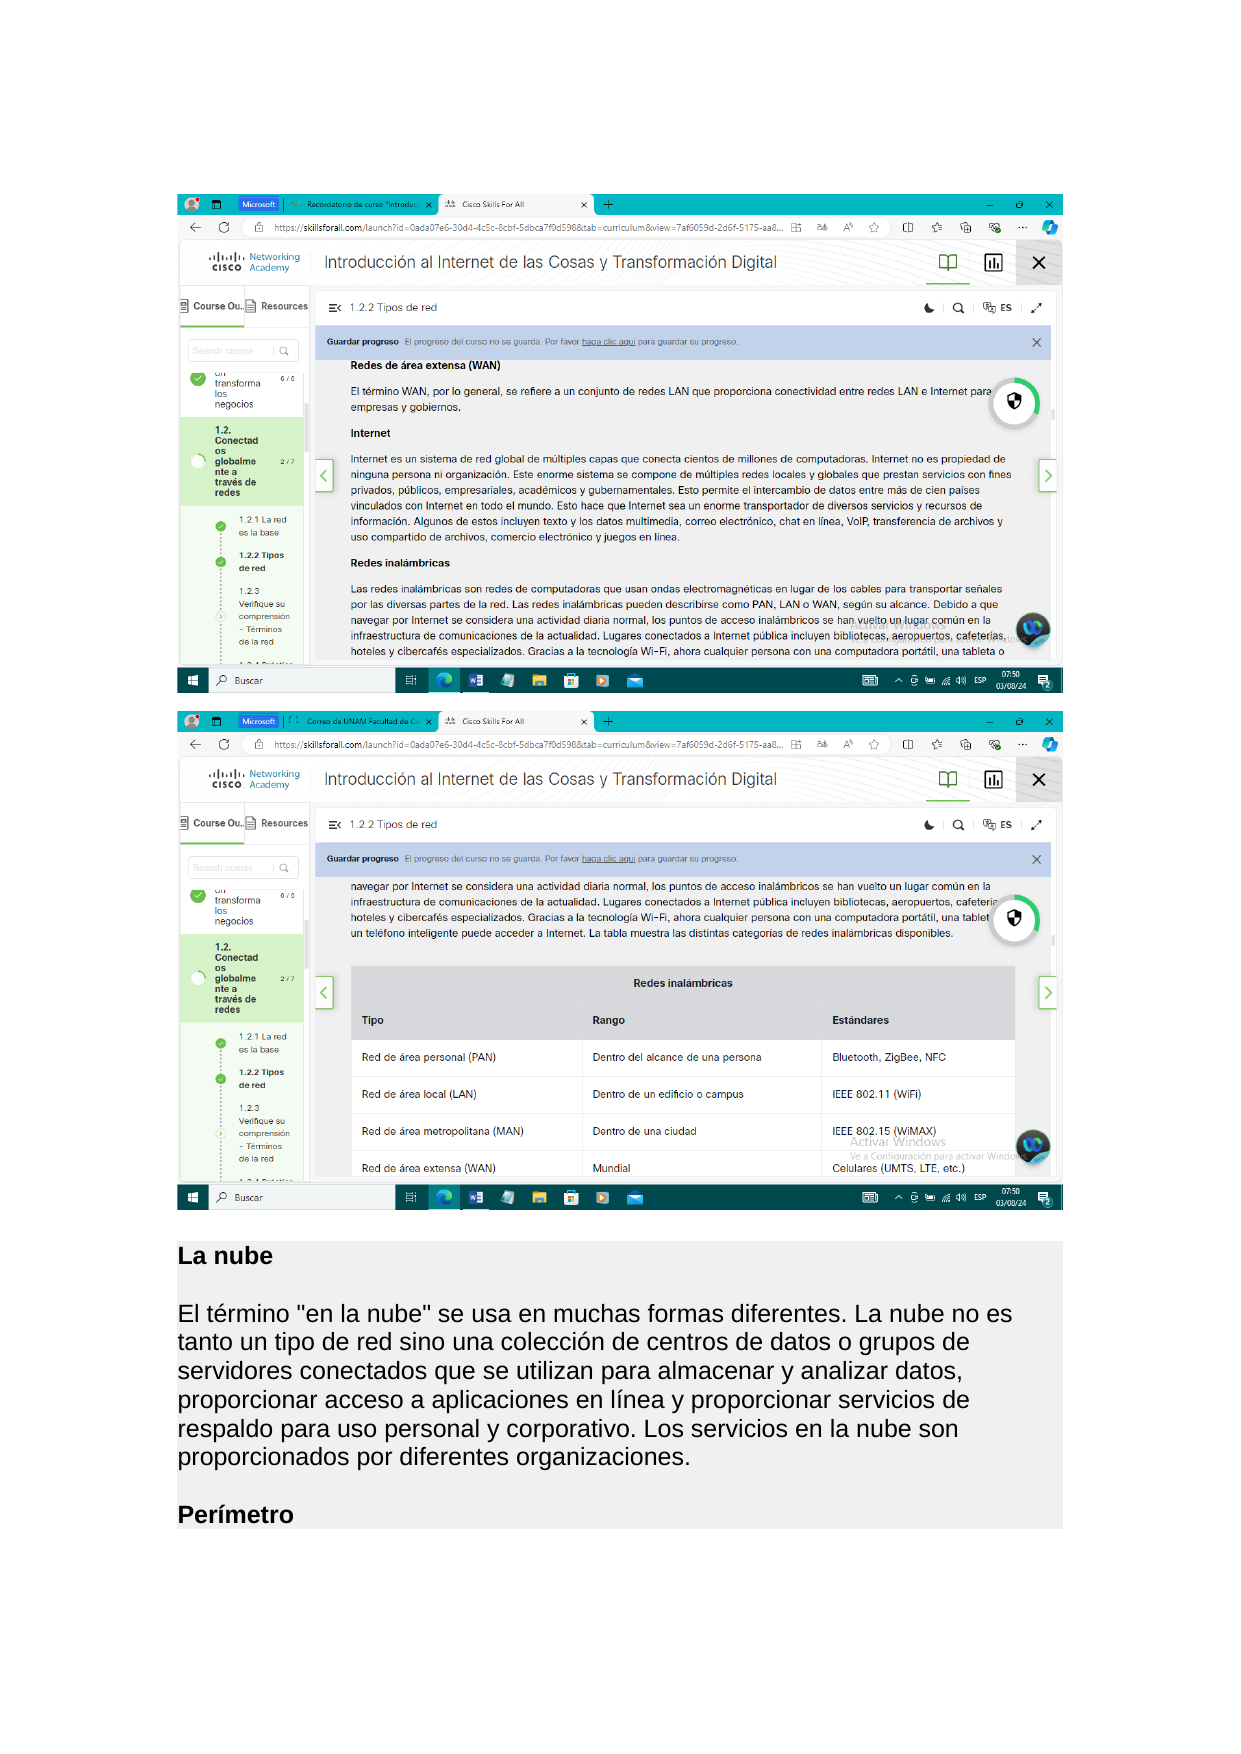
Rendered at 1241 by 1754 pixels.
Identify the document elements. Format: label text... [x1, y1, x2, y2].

text El término "en la nube" se usa en muchas formas diferentes. La nube no es tanto un tipo de red sino una colección de centros de datos o grupos de servidores conectados que se utilizan para almacenar y analizar datos, proporcionar acceso a aplicaciones en línea y proporcionar servicios de respaldo para uso personal y corporativo. Los servicios en la nube son proporcionados por diferentes organizaciones. [177, 1299, 1063, 1471]
picture [177, 194, 1063, 693]
text Perímetro [177, 1500, 1063, 1529]
text La nube [177, 1241, 1063, 1269]
picture [177, 711, 1063, 1210]
